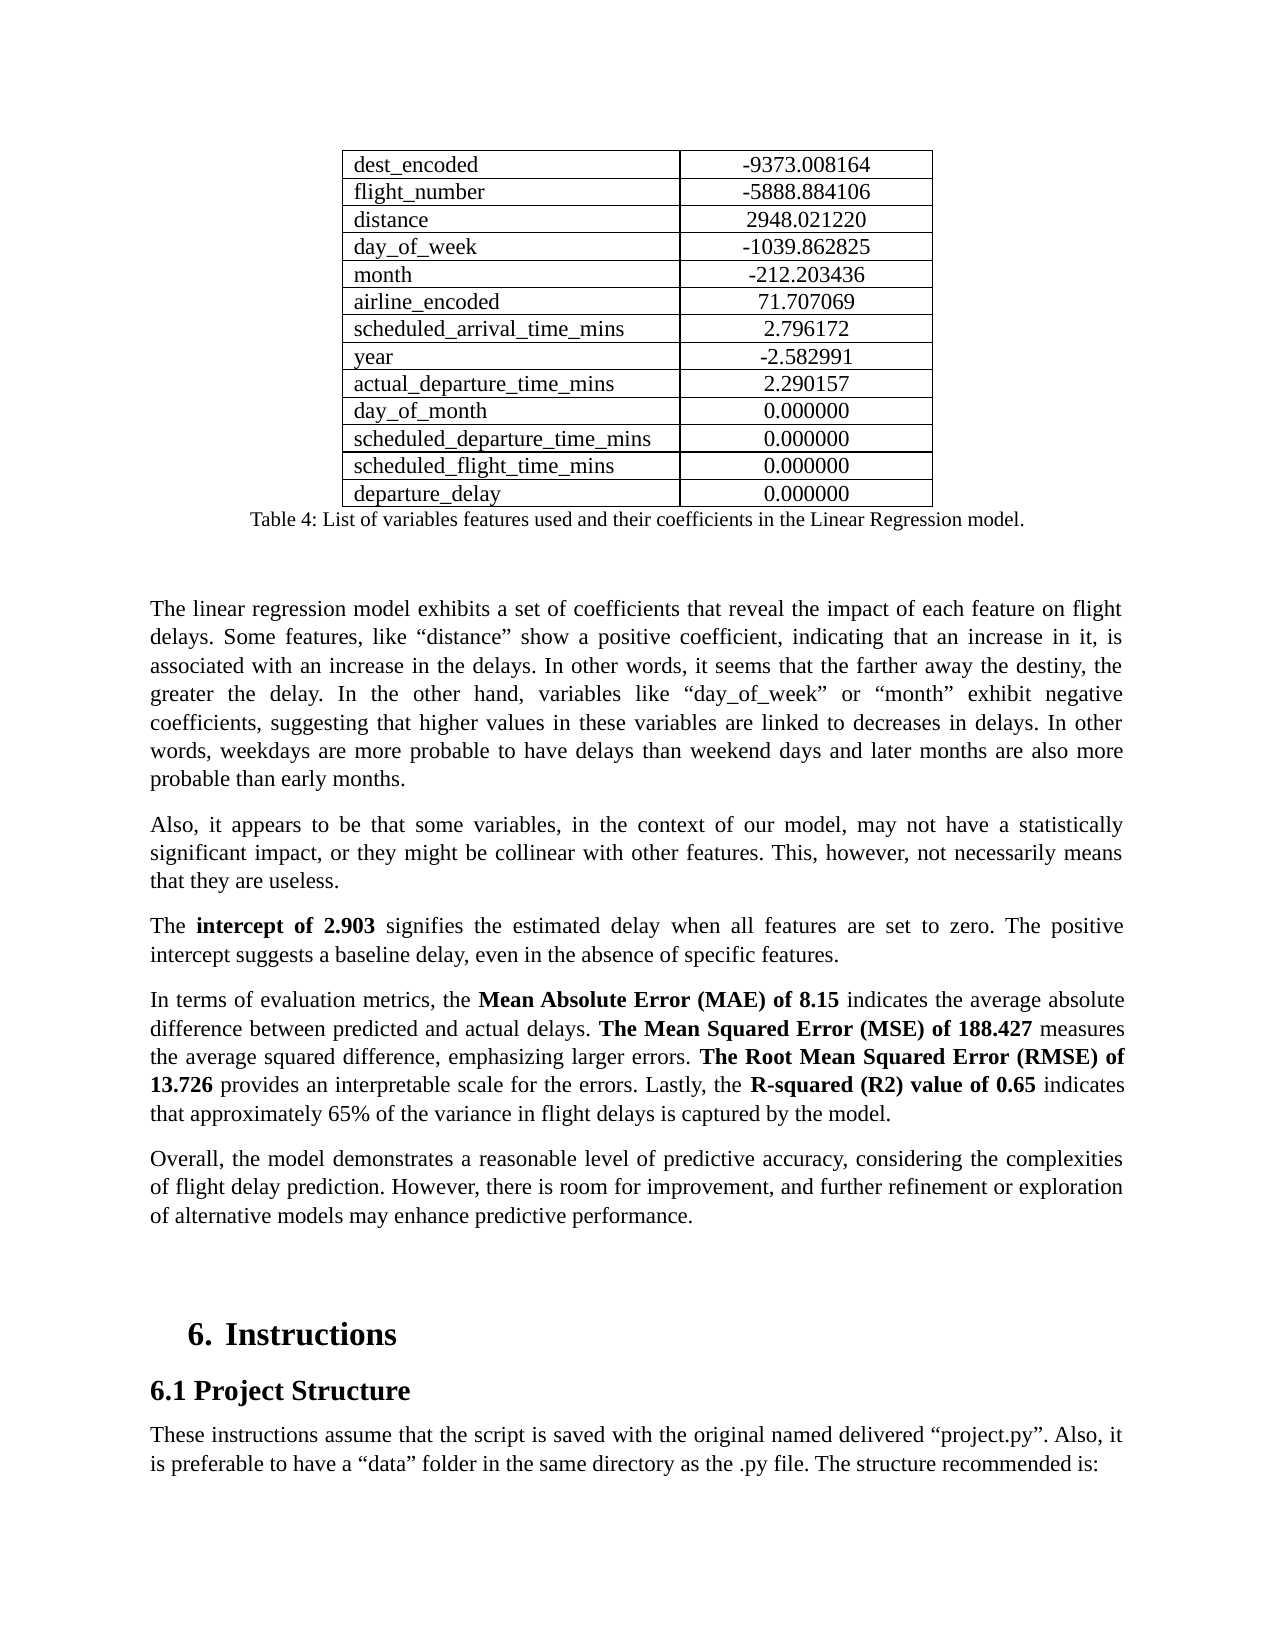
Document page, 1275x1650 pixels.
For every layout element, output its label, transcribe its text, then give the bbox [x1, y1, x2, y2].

table_cell 0.000000 [681, 480, 932, 506]
table_cell -212.203436 [681, 261, 932, 287]
text These instructions assume that the script is saved with the original named delivered “project.py”. Also, it is preferable to have a “data” folder in the same directory as the .py file. The structure recommended is: [150, 1421, 1125, 1476]
text The linear regression model exhibits a set of coefficients that reveal the impact of each feature on flight delays. Some features, like “distance” show a positive coefficient, indicating that an increase in it, is associated with an increase in the delays. In other words, it seems that the farther away the destiny, the greater the delay. In the other hand, variables like “day_of_week” or “month” exhibit negative coefficients, suggesting that higher values in these variables are linked to decreases in delays. In other words, weekdays are more probable to have delays than weekend days and later months are also more probable than early months. [150, 595, 1125, 792]
table_cell day_of_week [343, 233, 679, 259]
table_cell -1039.862825 [681, 233, 932, 259]
text In terms of evaluation metrics, the Mean Absolute Error (MAE) of 8.15 indicates the average absolute difference between predicted and actual delays. The Mean Squared Error (MSE) of 188.427 measures the average squared difference, emphasizing larger errors. The Root Mean Squared Error (RMSE) of 13.726 provides an interpretable scale for the errors. Lastly, the R-squared (R2) value of 0.65 indicates that approximately 65% of the variance in flight delays is captured by the model. [150, 986, 1125, 1126]
table_cell scheduled_departure_time_mins [343, 425, 679, 451]
table_cell 0.000000 [681, 453, 932, 479]
subtitle Instructions [187, 1315, 1125, 1353]
table_cell flight_number [343, 179, 679, 205]
text Table 4: List of variables features used and their coefficients in the Linear Regression model. [150, 507, 1125, 531]
table_cell day_of_month [343, 398, 679, 424]
table_cell 2.796172 [681, 315, 932, 342]
table_cell 71.707069 [681, 288, 932, 314]
table_cell departure_delay [343, 480, 679, 506]
table_cell -9373.008164 [681, 151, 932, 177]
text The intercept of 2.903 signifies the estimated delay when all features are set to zero. The positive intercept suggests a baseline delay, even in the absence of specific features. [150, 913, 1125, 967]
table_cell 0.000000 [681, 425, 932, 451]
table_cell 0.000000 [681, 398, 932, 424]
table_cell -2.582991 [681, 343, 932, 369]
table_cell scheduled_flight_time_mins [343, 453, 679, 479]
table_cell 2.290157 [681, 370, 932, 397]
table_cell month [343, 261, 679, 287]
table_cell year [343, 343, 679, 369]
text Overall, the model demonstrates a reasonable level of predictive accuracy, considering the complexities of flight delay prediction. However, there is room for improvement, and further refinement or exploration of alternative models may enhance predictive performance. [150, 1145, 1125, 1228]
table_cell distance [343, 206, 679, 232]
table_cell actual_departure_time_mins [343, 370, 679, 397]
subtitle 6.1 Project Structure [150, 1373, 1125, 1406]
table_cell dest_encoded [343, 151, 679, 177]
table_cell airline_encoded [343, 288, 679, 314]
table_cell scheduled_arrival_time_mins [343, 315, 679, 342]
table_cell -5888.884106 [681, 179, 932, 205]
text Also, it appears to be that some variables, in the context of our model, may not have a statistically significant impact, or they might be collinear with other features. This, however, not necessarily means that they are useless. [150, 811, 1125, 894]
table_cell 2948.021220 [681, 206, 932, 232]
